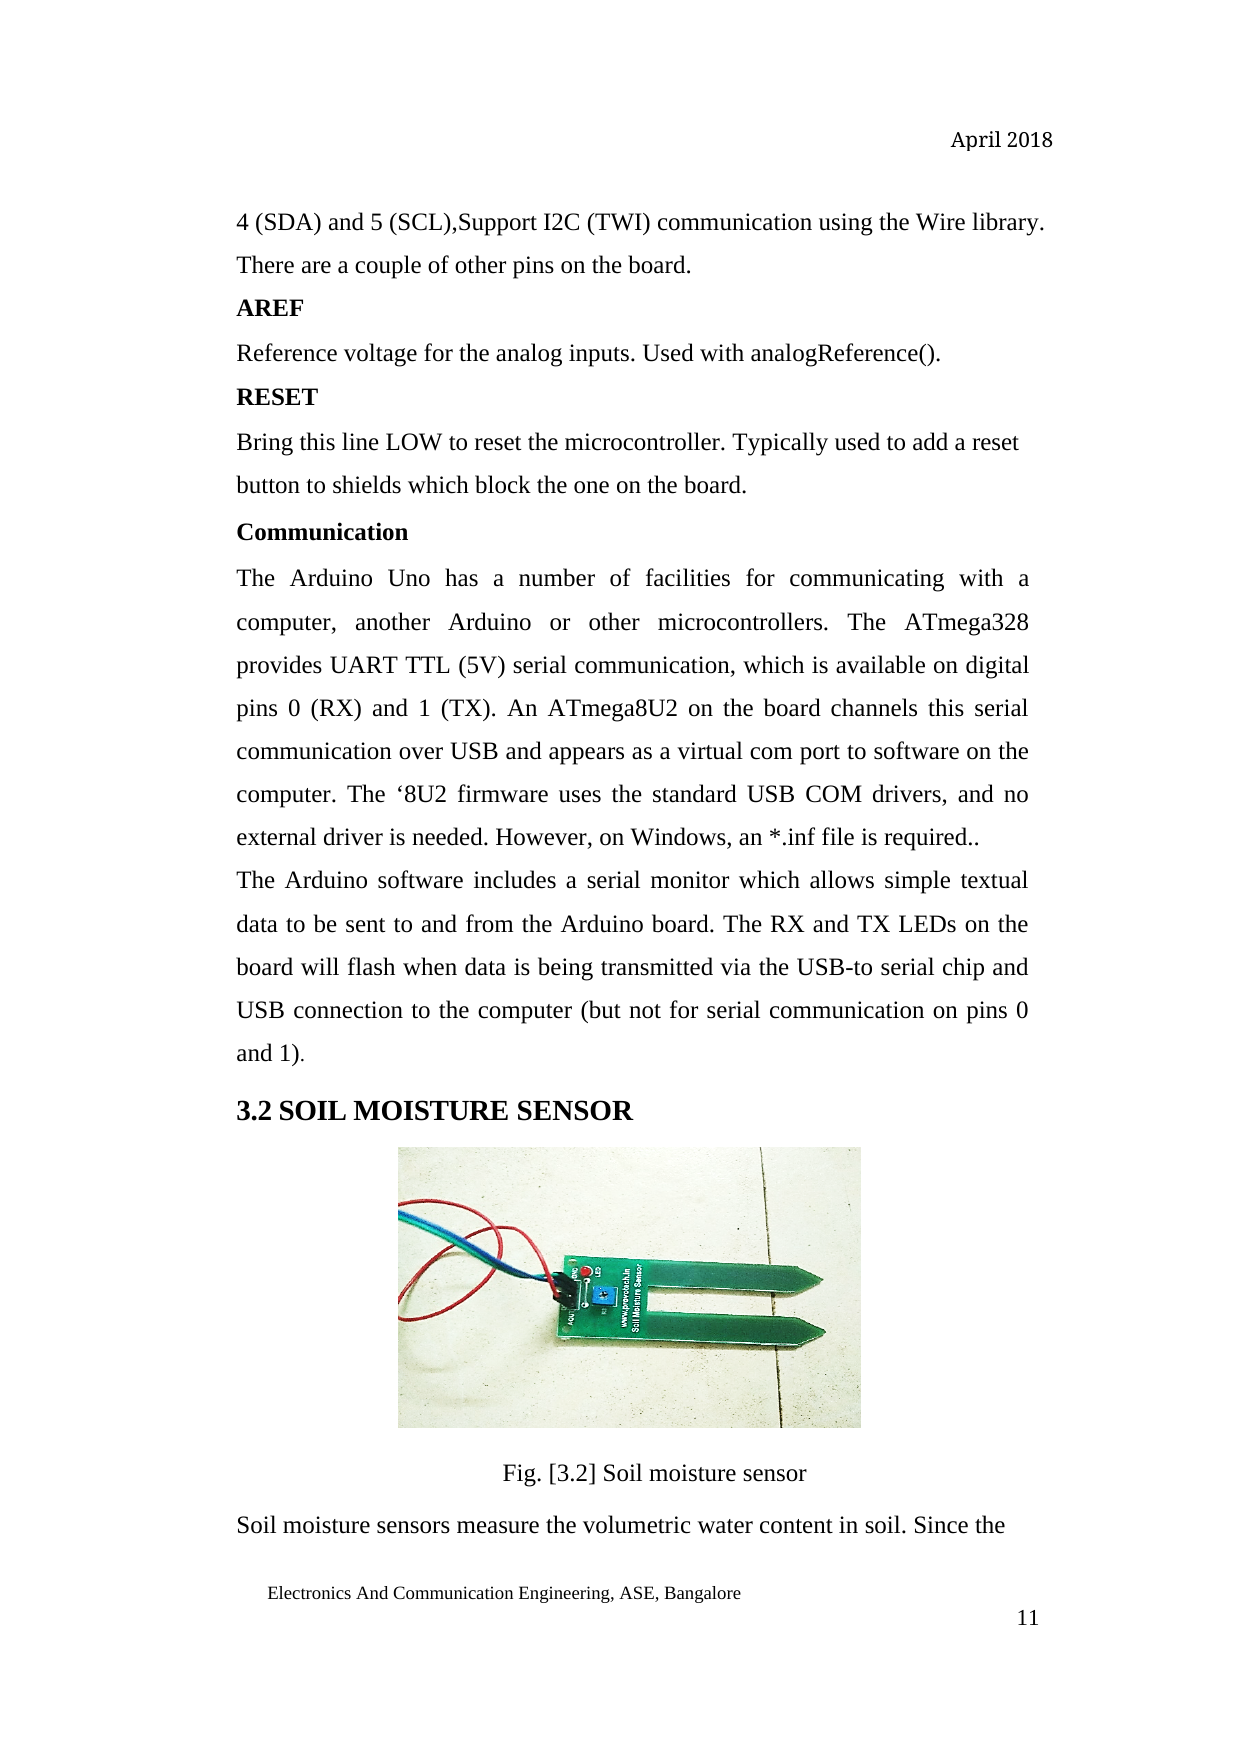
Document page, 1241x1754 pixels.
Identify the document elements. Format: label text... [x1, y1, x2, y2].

text The Arduino Uno has a number of facilities for communicating with a computer, another Arduino or other microcontrollers. The ATmega328 provides UART TTL (5V) serial communication, which is available on digital pins 0 (RX) and 1 (TX). An ATmega8U2 on the board channels this serial communication over USB and appears as a virtual com port to software on the computer. The ‘8U2 firmware uses the standard USB COM drivers, and no external driver is needed. However, on Windows, an *.inf file is required.. [236, 563, 1030, 851]
text Reference voltage for the analog inputs. Used with analogReference(). [236, 338, 1063, 367]
subtitle 3.2 SOIL MOISTURE SENSOR [236, 1093, 1063, 1127]
subtitle Fig. [3.2] Soil moisture sensor [296, 1458, 1063, 1486]
text 4 (SDA) and 5 (SCL),Support I2C (TWI) communication using the Wire library. There are a couple of other pins on the board. [236, 207, 1063, 279]
picture [398, 1147, 861, 1428]
text Bring this line LOW to reset the microcontroller. Typically used to add a reset button to shields which block the one on the board. [236, 427, 1030, 499]
subtitle AREF [236, 293, 1063, 322]
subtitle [236, 1510, 1063, 1538]
subtitle Communication [236, 514, 1063, 547]
text The Arduino software includes a serial monitor which allows simple textual data to be sent to and from the Arduino board. The RX and TX LEDs on the board will flash when data is being transmitted via the USB-to serial chip and USB connection to the computer (but not for serial communication on pins 0 and 1). [236, 866, 1030, 1067]
subtitle RESET [236, 382, 1063, 410]
